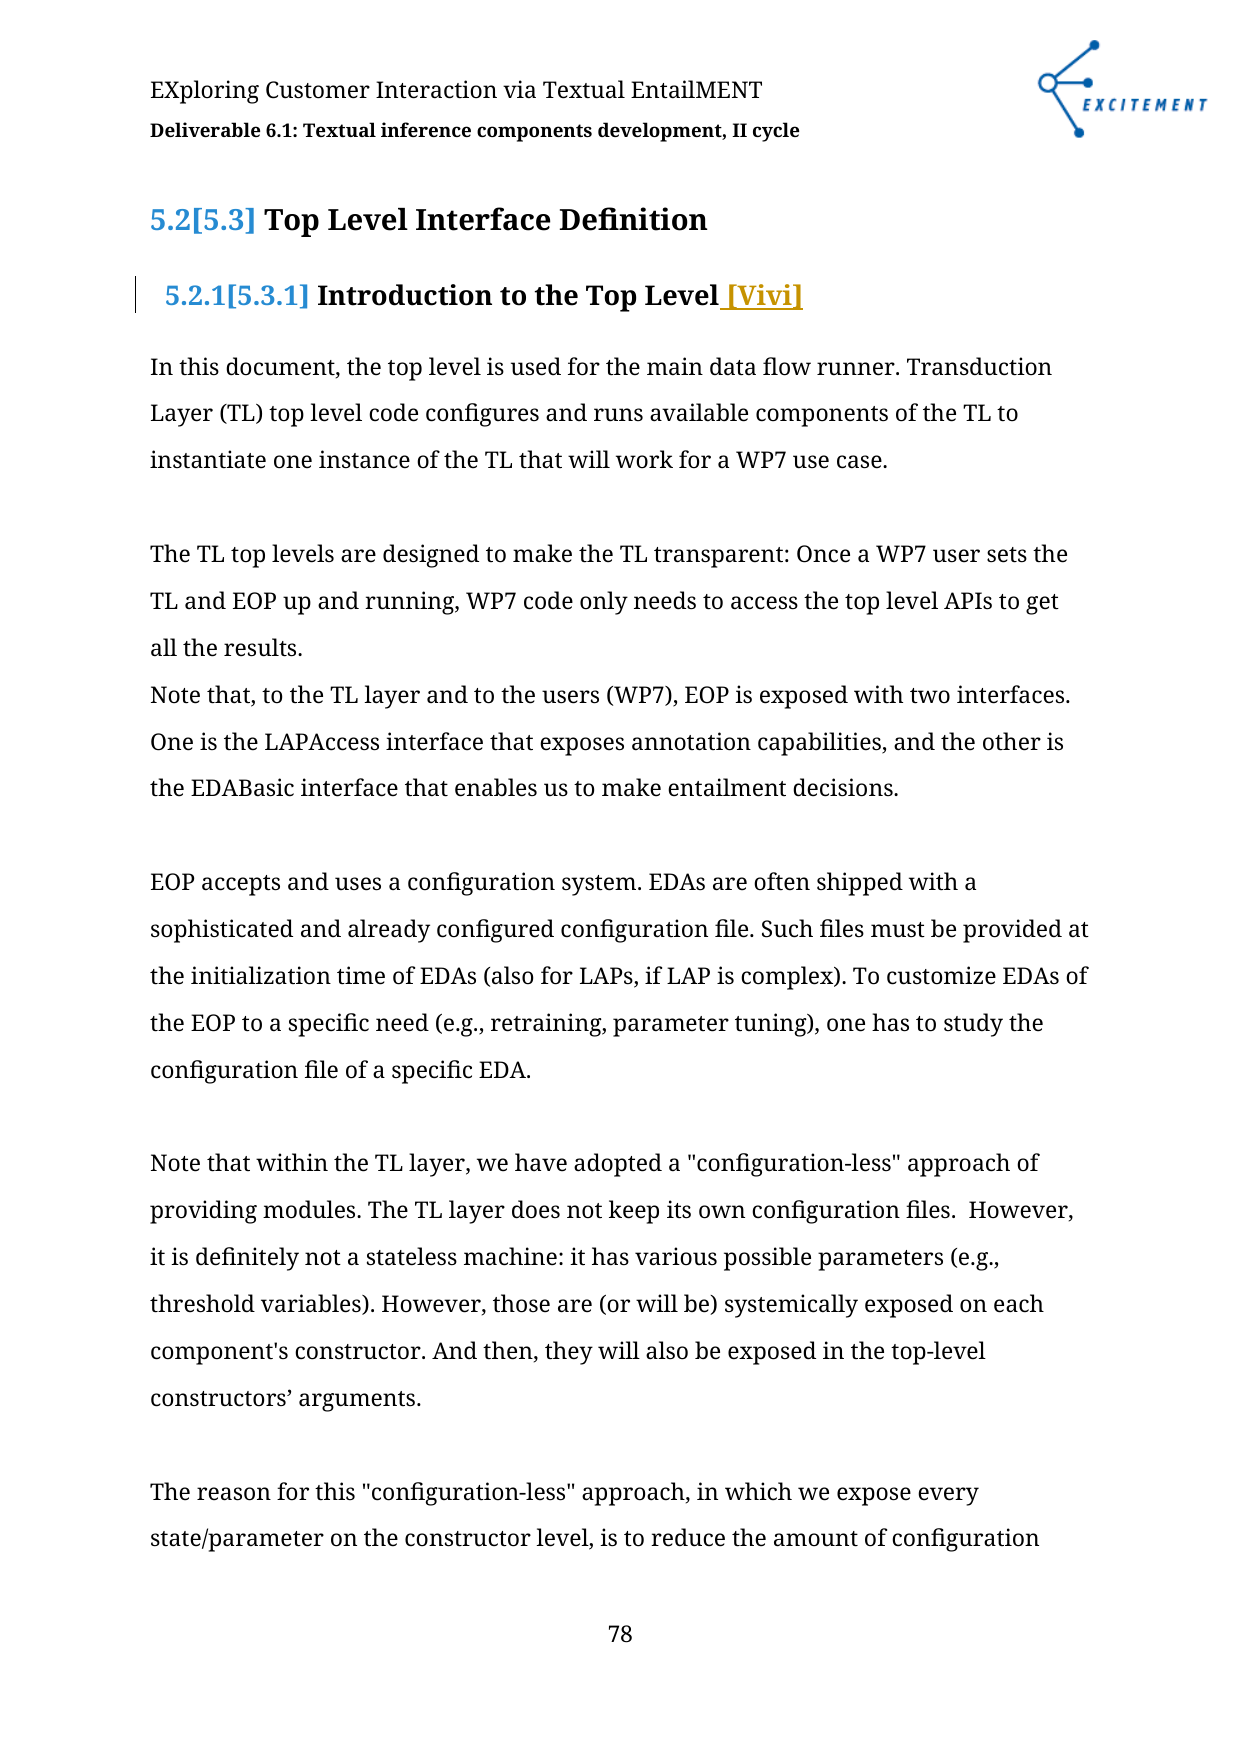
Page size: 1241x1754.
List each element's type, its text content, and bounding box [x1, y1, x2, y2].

text Note that, to the TL layer and to the users (WP7), EOP is exposed with two interfaces. One is the LAPAccess interface that exposes annotation capabilities, and the other is the EDABasic interface that enables us to make entailment decisions. [150, 679, 1090, 804]
picture [1028, 29, 1212, 152]
text EOP accepts and uses a configuration system. EDAs are often shipped with a sophisticated and already configured configuration file. Such files must be provided at the initialization time of EDAs (also for LAPs, if LAP is complex). To customize EDAs of the EOP to a specific need (e.g., retraining, parameter tuning), one has to study the configuration file of a specific EDA. [150, 866, 1090, 1085]
text In this document, the top level is used for the main data flow runner. Transduction Layer (TL) top level code configures and runs available components of the TL to instantiate one instance of the TL that will work for a WP7 use case. [150, 351, 1090, 476]
text The TL top levels are designed to make the TL transparent: Once a WP7 user sets the TL and EOP up and running, WP7 code only needs to access the top level APIs to get all the results. [150, 538, 1090, 663]
text Note that within the TL layer, we have adopted a "configuration-less" approach of providing modules. The TL layer does not keep its own configuration files. However, it is definitely not a stateless machine: it has various possible parameters (e.g., threshold variables). However, those are (or will be) systemically exposed on each component's constructor. And then, they will also be exposed in the top-level constructors’ arguments. [150, 1147, 1090, 1413]
subtitle Top Level Interface Definition [150, 199, 1090, 239]
subtitle Introduction to the Top Level [165, 276, 1090, 313]
